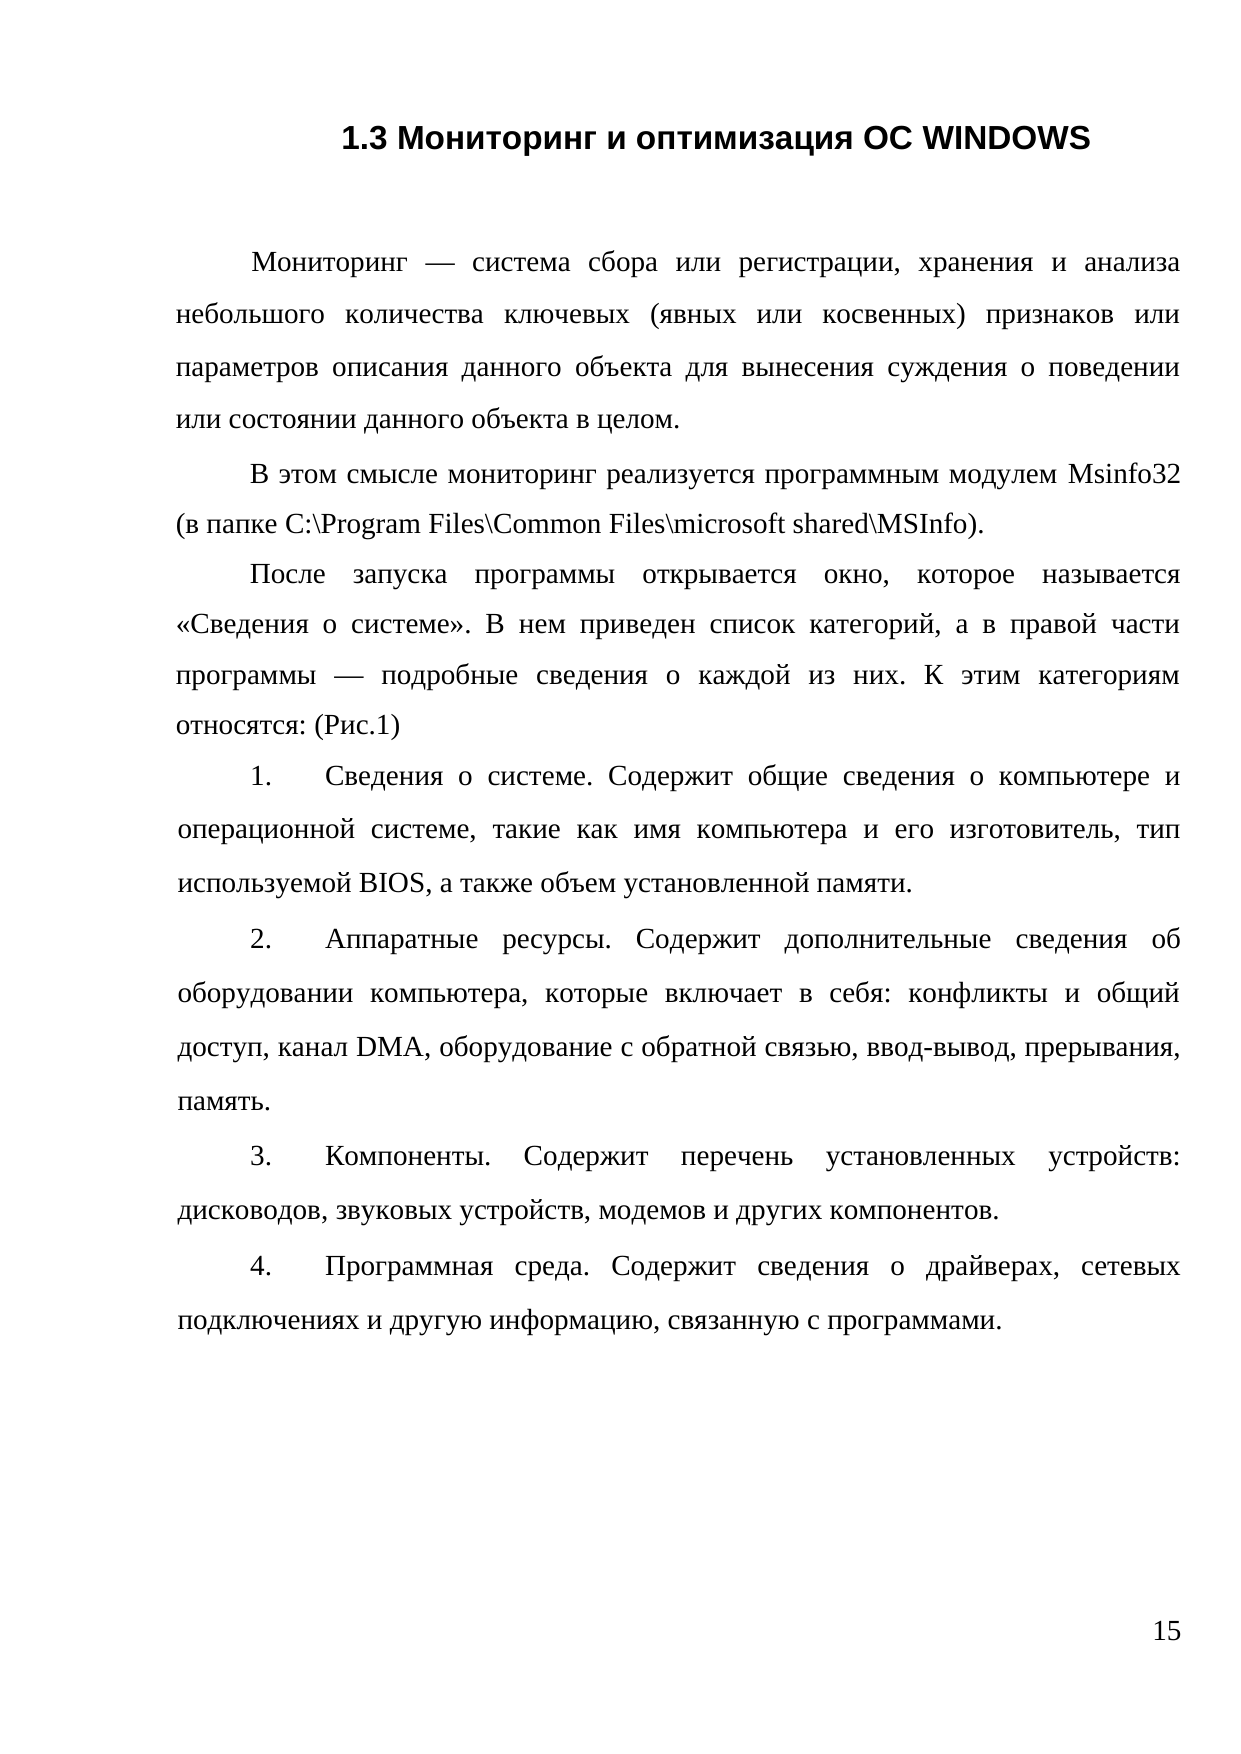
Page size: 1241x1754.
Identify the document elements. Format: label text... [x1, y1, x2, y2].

text В этом смысле мониторинг реализуется программным модулем Msinfo32 (в папке C:\Program Files\Common Files\microsoft shared\MSInfo). [176, 456, 1181, 539]
list Программная среда. Содержит сведения о драйверах, сетевых подключениях и другую информацию, связанную с программами. [177, 1248, 1181, 1335]
list Сведения о системе. Содержит общие сведения о компьютере и операционной системе, такие как имя компьютера и его изготовитель, тип используемой BIOS, а также объем установленной памяти. [177, 758, 1181, 899]
text Мониторинг — система сбора или регистрации, хранения и анализа небольшого количества ключевых (явных или косвенных) признаков или параметров описания данного объекта для вынесения суждения о поведении или состоянии данного объекта в целом. [176, 244, 1181, 434]
list Аппаратные ресурсы. Содержит дополнительные сведения об оборудовании компьютера, которые включает в себя: конфликты и общий доступ, канал DMA, оборудование с обратной связью, ввод-вывод, прерывания, память. [177, 921, 1181, 1116]
subtitle 1.3 Мониторинг и оптимизация ОС WINDOWS [177, 118, 1181, 157]
text После запуска программы открывается окно, которое называется «Сведения о системе». В нем приведен список категорий, а в правой части программы — подробные сведения о каждой из них. К этим категориям относятся: (Рис.1) [176, 556, 1181, 741]
list Компоненты. Содержит перечень установленных устройств: дисководов, звуковых устройств, модемов и других компонентов. [177, 1138, 1181, 1226]
